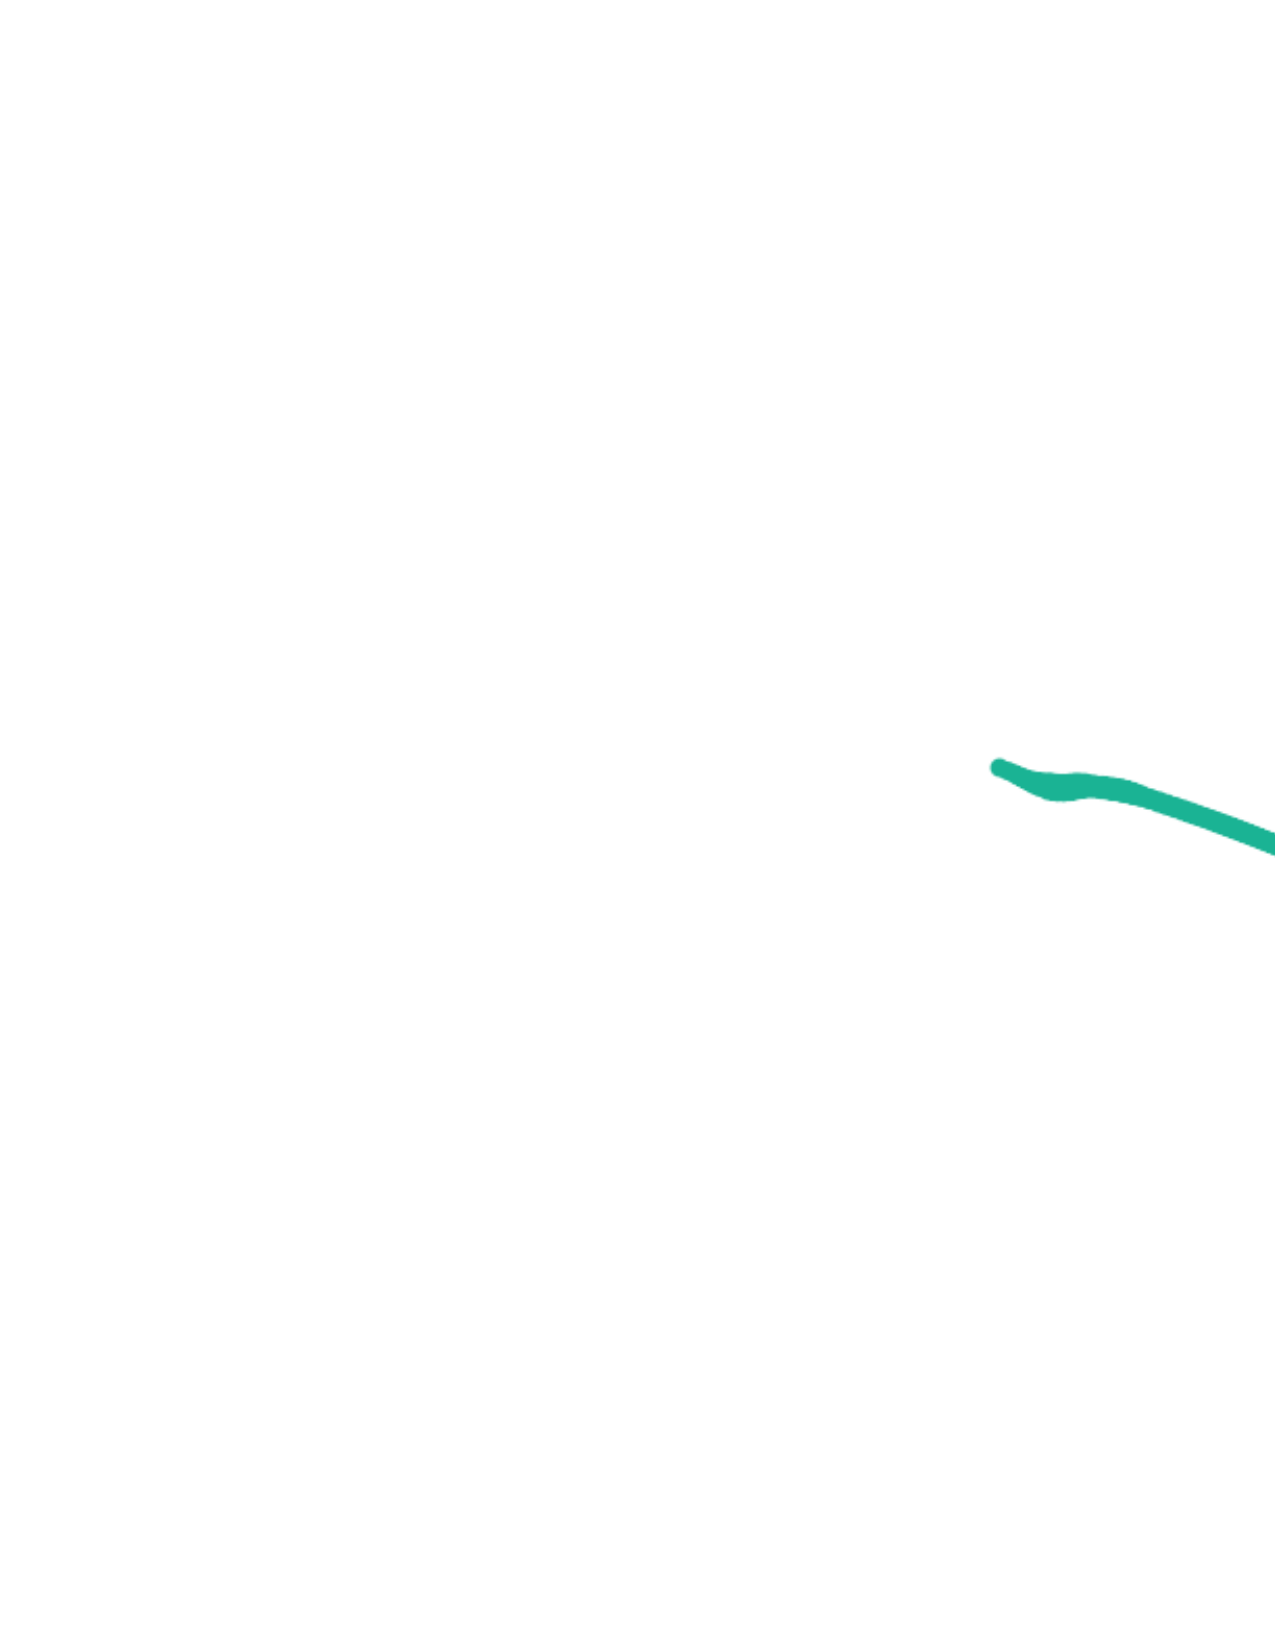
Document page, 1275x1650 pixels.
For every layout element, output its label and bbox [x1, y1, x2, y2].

picture [206, 150, 1275, 1400]
